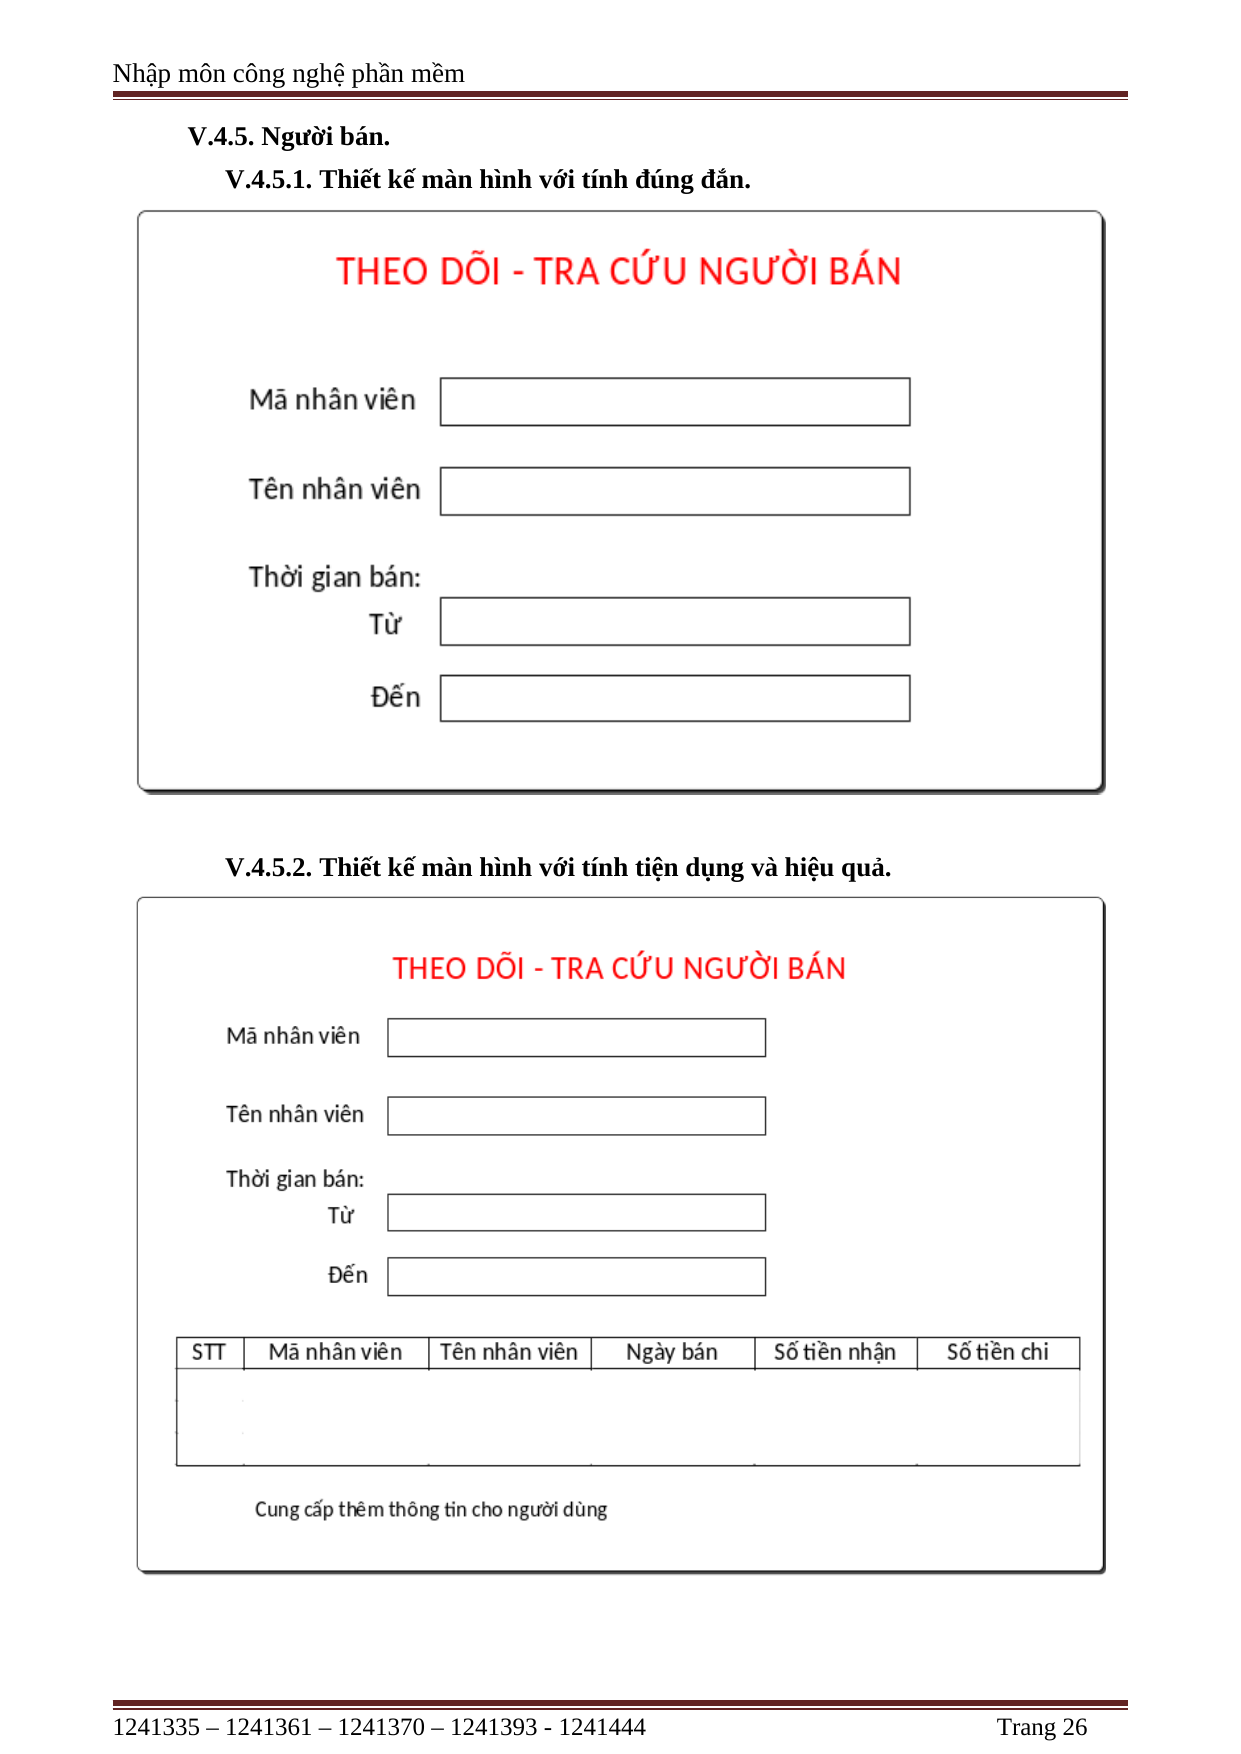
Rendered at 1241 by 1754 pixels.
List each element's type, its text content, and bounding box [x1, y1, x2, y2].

subtitle Thiết kế màn hình với tính tiện dụng và hiệu quả. [225, 851, 1128, 882]
subtitle Người bán. [112, 120, 1128, 151]
subtitle Thiết kế màn hình với tính đúng đắn. [225, 164, 1128, 195]
